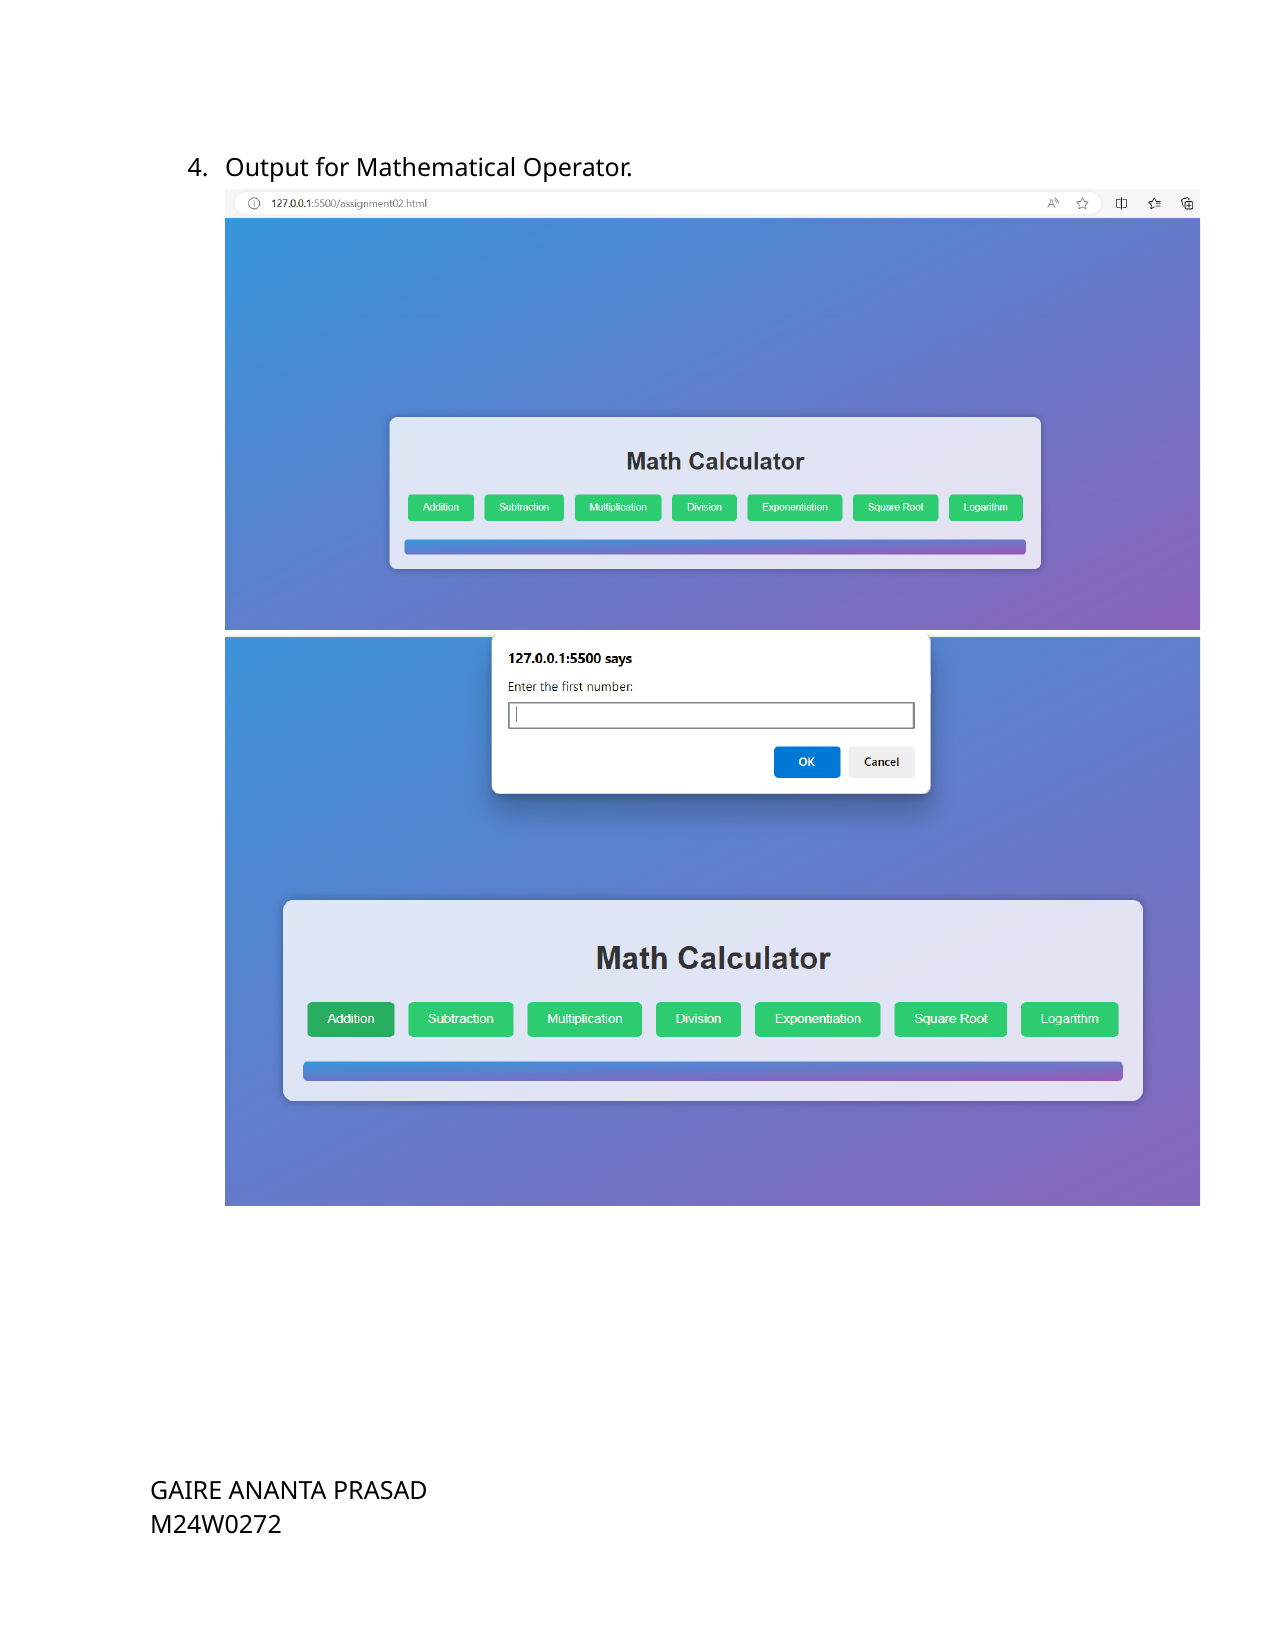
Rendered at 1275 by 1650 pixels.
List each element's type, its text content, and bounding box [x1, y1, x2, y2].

picture [225, 634, 1200, 1206]
picture [225, 189, 1200, 630]
list Output for Mathematical Operator. [187, 150, 1125, 184]
